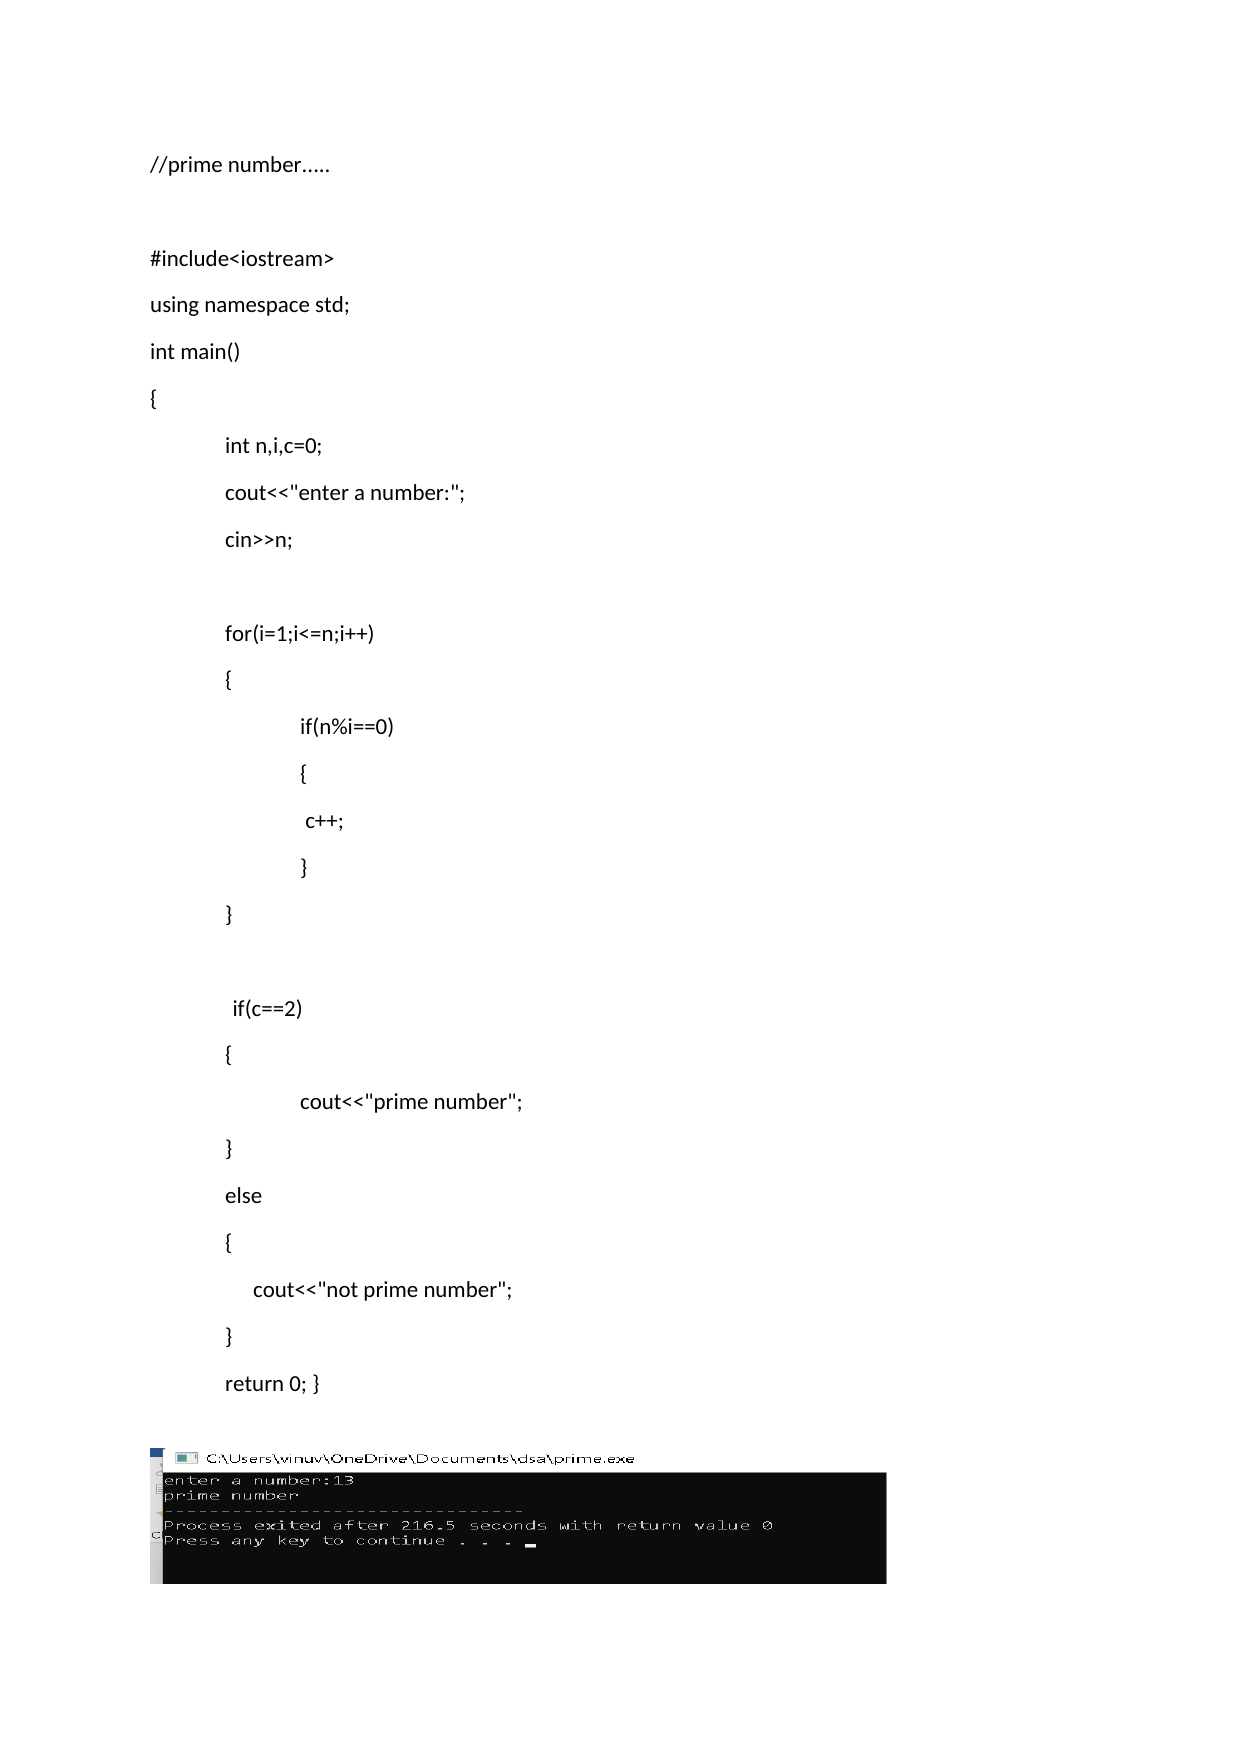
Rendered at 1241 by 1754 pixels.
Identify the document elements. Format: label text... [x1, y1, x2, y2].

text cout<<"enter a number:"; [150, 478, 1090, 506]
text else [150, 1181, 1090, 1209]
text //prime number..... [150, 150, 1090, 178]
text { [150, 1228, 1090, 1256]
text } [150, 853, 1090, 881]
text using namespace std; [150, 291, 1090, 319]
text cout<<"prime number"; [150, 1087, 1090, 1116]
text } [150, 1322, 1090, 1350]
text cin>>n; [150, 525, 1090, 553]
text c++; [150, 806, 1090, 834]
text cout<<"not prime number"; [150, 1275, 1090, 1303]
text { [150, 666, 1090, 694]
text return 0; } [150, 1369, 1090, 1397]
text #include<iostream> [150, 244, 1090, 272]
text for(i=1;i<=n;i++) [150, 619, 1090, 647]
text { [150, 1041, 1090, 1069]
text { [150, 759, 1090, 787]
text { [150, 384, 1090, 412]
text int n,i,c=0; [150, 431, 1090, 459]
picture [150, 1415, 1241, 1584]
text } [150, 1134, 1090, 1162]
text if(c==2) [150, 994, 1090, 1022]
text } [150, 900, 1090, 928]
text if(n%i==0) [150, 712, 1090, 741]
text int main() [150, 337, 1090, 366]
